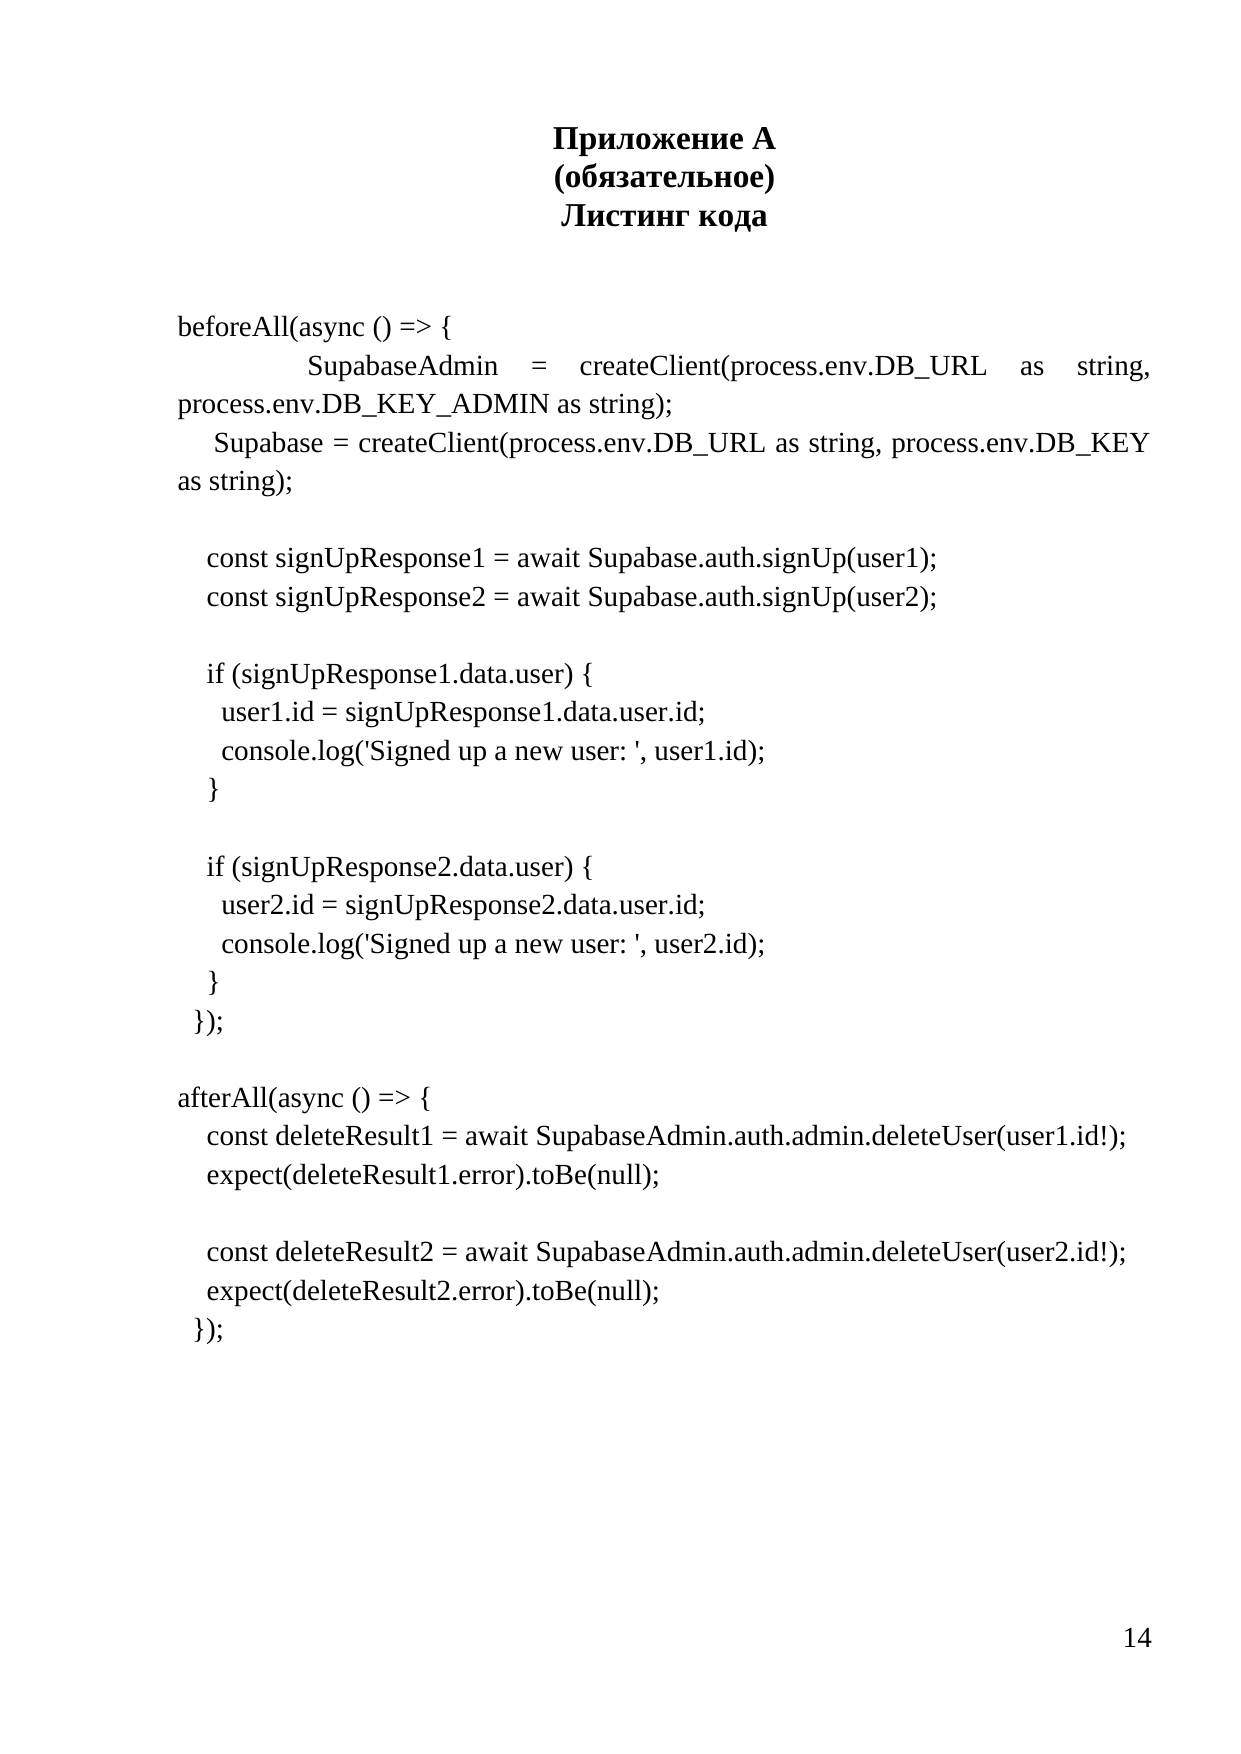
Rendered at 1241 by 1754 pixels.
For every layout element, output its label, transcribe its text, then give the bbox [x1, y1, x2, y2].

text Supabase = createClient(process.env.DB_URL as string, process.env.DB_KEY as string); [177, 425, 1152, 497]
text console.log('Signed up a new user: ', user1.id); [177, 733, 1152, 767]
text expect(deleteResult1.error).toBe(null); [177, 1157, 1152, 1191]
text const deleteResult2 = await SupabaseAdmin.auth.admin.deleteUser(user2.id!); [177, 1234, 1152, 1268]
text beforeAll(async () => { [177, 309, 1152, 343]
text SupabaseAdmin = createClient(process.env.DB_URL as string, process.env.DB_KEY_ADMIN as string); [177, 348, 1152, 420]
text user1.id = signUpResponse1.data.user.id; [177, 694, 1152, 728]
text expect(deleteResult2.error).toBe(null); [177, 1273, 1152, 1306]
text afterAll(async () => { [177, 1080, 1152, 1113]
text user2.id = signUpResponse2.data.user.id; [177, 887, 1152, 921]
text const signUpResponse1 = await Supabase.auth.signUp(user1); [177, 540, 1152, 574]
text const deleteResult1 = await SupabaseAdmin.auth.admin.deleteUser(user1.id!); [177, 1118, 1152, 1152]
text }); [177, 1003, 1152, 1036]
subtitle Приложение А (обязательное) Листинг кода [177, 118, 1152, 233]
text }); [177, 1311, 1152, 1345]
text } [177, 964, 1152, 998]
text if (signUpResponse2.data.user) { [177, 849, 1152, 882]
text } [177, 772, 1152, 805]
text const signUpResponse2 = await Supabase.auth.signUp(user2); [177, 579, 1152, 612]
text console.log('Signed up a new user: ', user2.id); [177, 926, 1152, 959]
text if (signUpResponse1.data.user) { [177, 656, 1152, 689]
